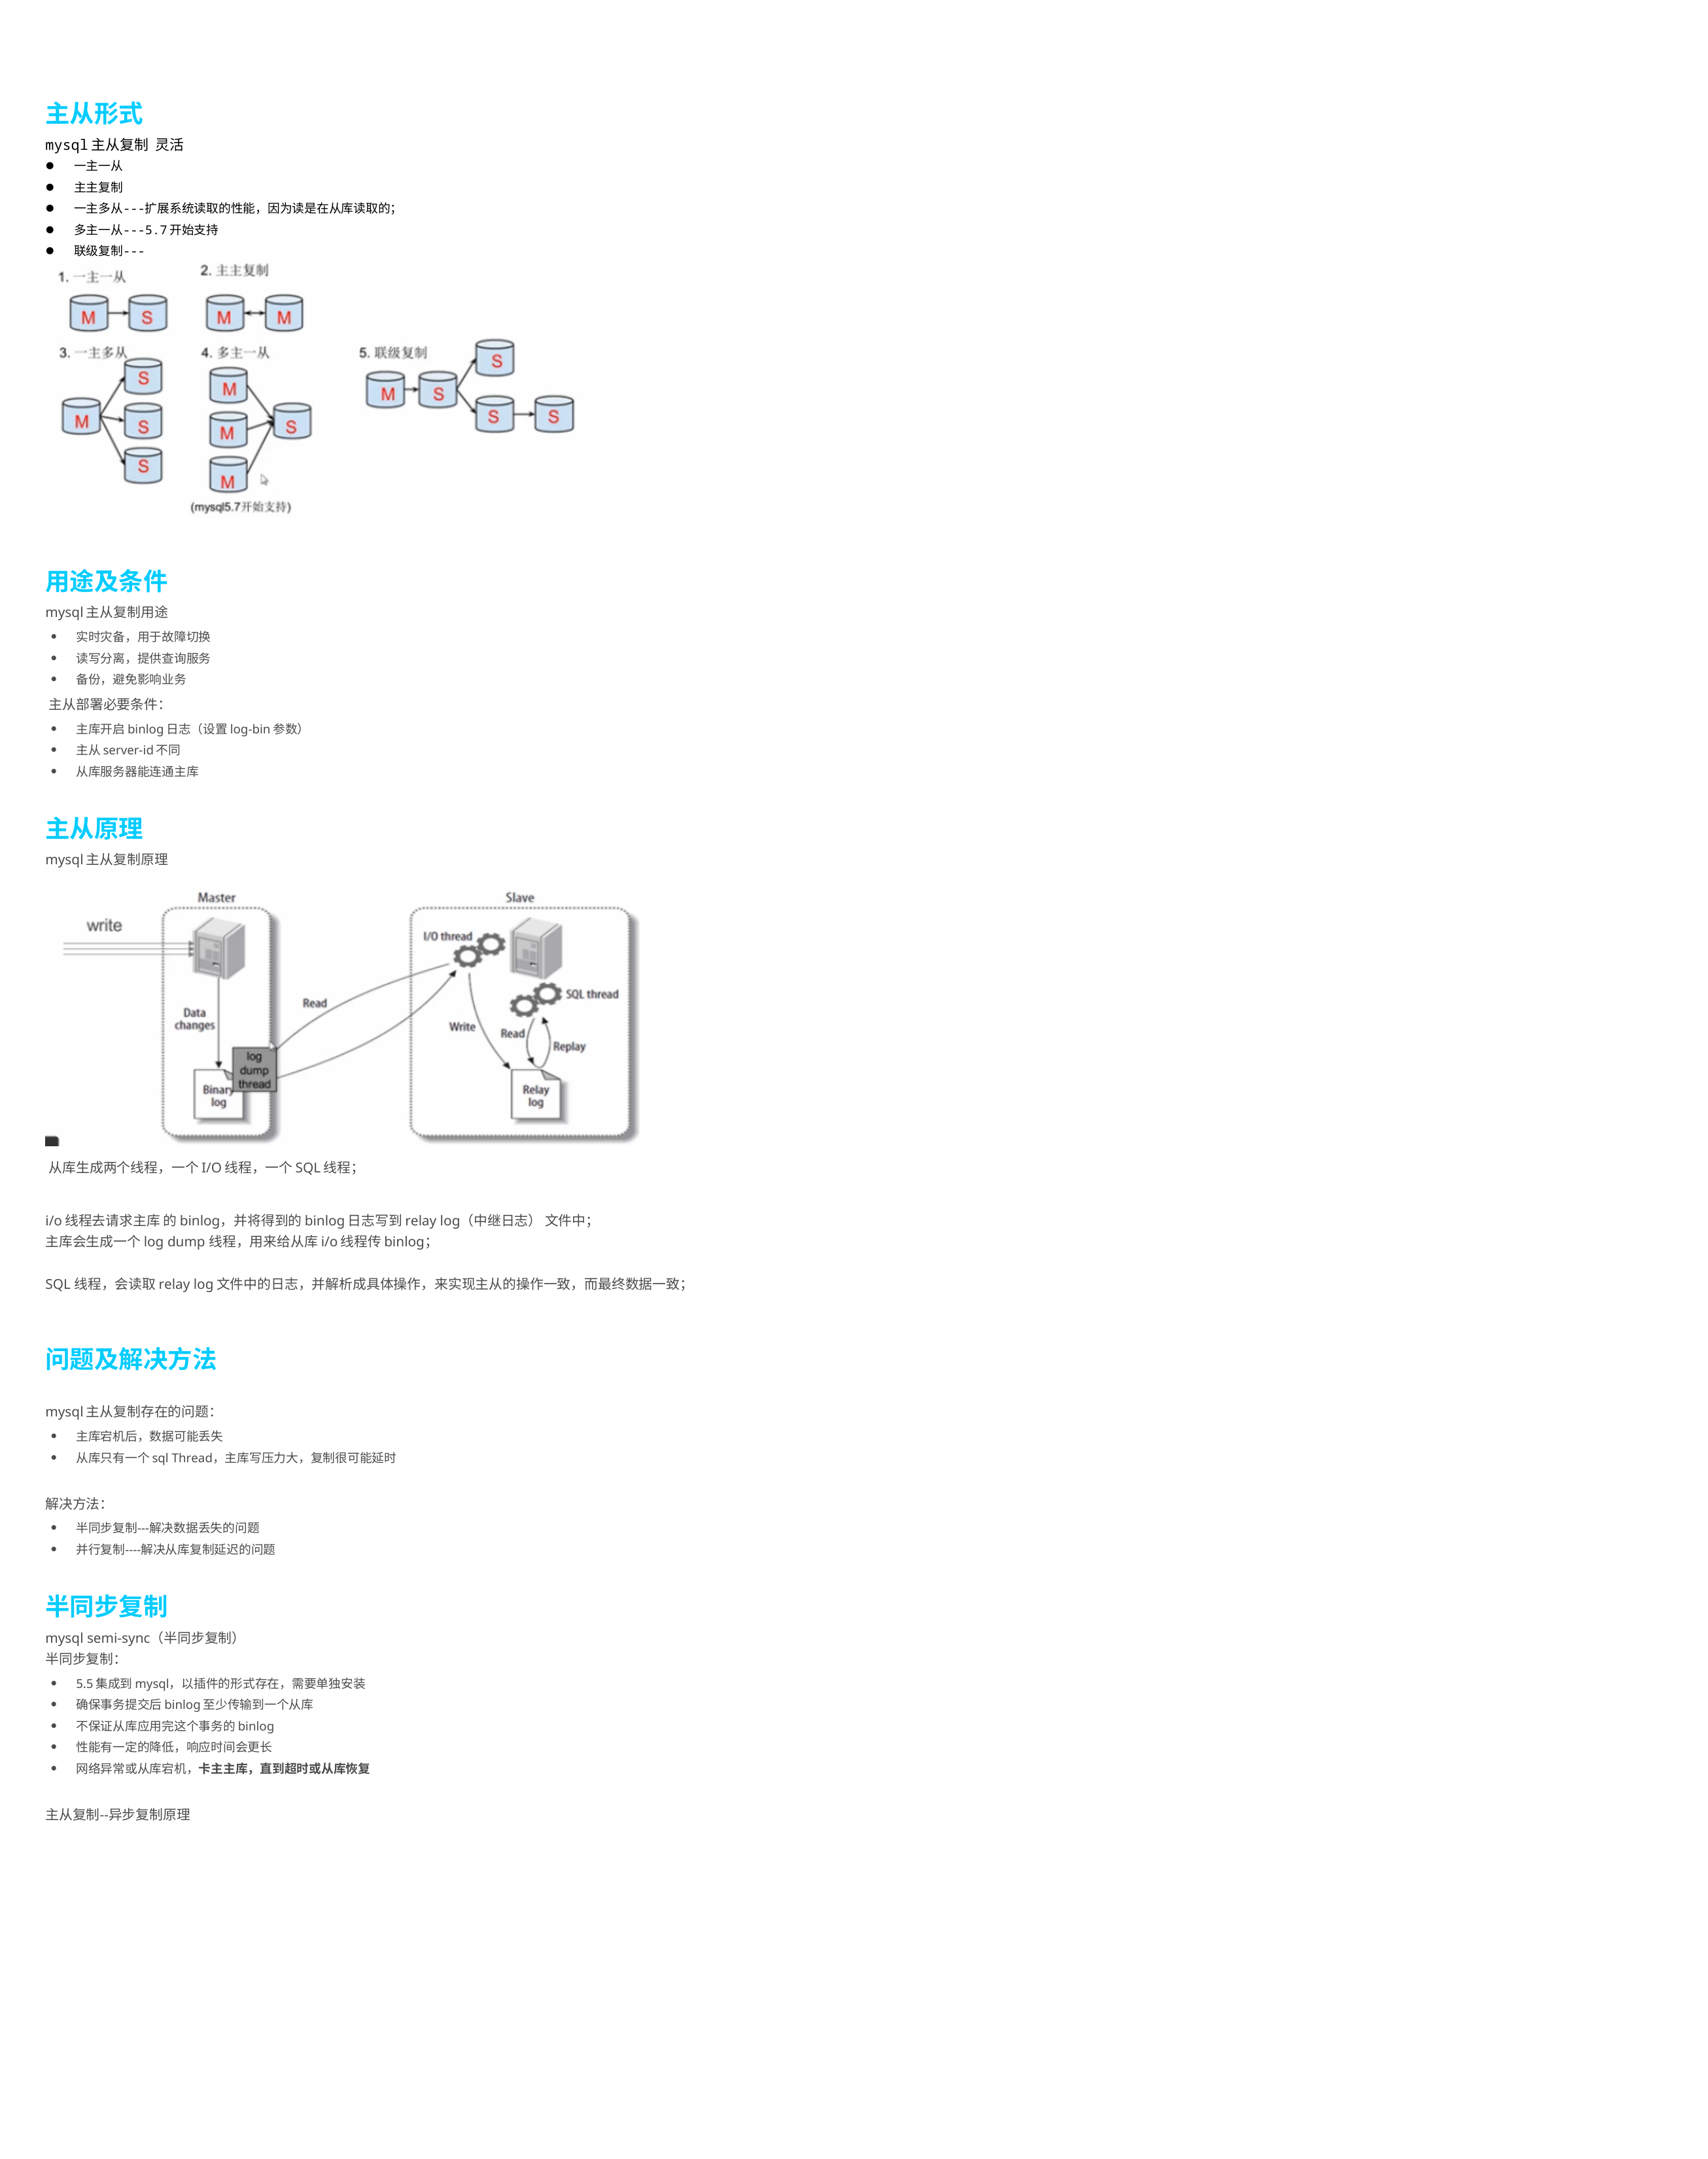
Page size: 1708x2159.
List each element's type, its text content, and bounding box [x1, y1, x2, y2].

text mysql主从复制 灵活 [45, 133, 1662, 154]
text 主从部署必要条件： [45, 693, 1662, 714]
text 从库生成两个线程，一个I/O线程，一个SQL线程； [45, 1156, 1662, 1178]
text 问题及解决方法 [45, 1337, 1662, 1379]
text SQL 线程，会读取relay log文件中的日志，并解析成具体操作，来实现主从的操作一致，而最终数据一致； [45, 1273, 1662, 1294]
text 主从复制--异步复制原理 [45, 1803, 1662, 1824]
text 解决方法： [45, 1492, 1662, 1513]
text i/o线程去请求主库 的binlog，并将得到的binlog日志写到relay log（中继日志） 文件中； [45, 1209, 1662, 1230]
list 实时灾备，用于故障切换 [51, 625, 1662, 647]
list 主从server-id不同 [51, 739, 1662, 760]
list 主库宕机后，数据可能丢失 [51, 1425, 1662, 1447]
text mysql主从复制存在的问题： [45, 1400, 1662, 1422]
list 多主一从---5.7开始支持 [45, 219, 1662, 239]
list 联级复制--- [45, 239, 1662, 261]
picture [45, 869, 640, 1146]
list 一主多从---扩展系统读取的性能，因为读是在从库读取的； [45, 197, 1662, 219]
list 从库服务器能连通主库 [51, 760, 1662, 781]
list 半同步复制---解决数据丢失的问题 [51, 1517, 1662, 1538]
picture [48, 260, 589, 518]
list 5.5集成到mysql，以插件的形式存在，需要单独安装 [51, 1672, 1662, 1693]
text 半同步复制 [45, 1584, 1662, 1626]
text mysql semi-sync（半同步复制） [45, 1626, 1662, 1647]
text 主从形式 [45, 91, 1662, 133]
list 确保事务提交后binlog至少传输到一个从库 [51, 1693, 1662, 1715]
list 读写分离，提供查询服务 [51, 647, 1662, 668]
text mysql主从复制用途 [45, 601, 1662, 622]
text 主库会生成一个 log dump 线程，用来给从库 i/o线程传binlog； [45, 1230, 1662, 1252]
list 备份，避免影响业务 [51, 668, 1662, 690]
list 性能有一定的降低，响应时间会更长 [51, 1736, 1662, 1757]
list 从库只有一个sql Thread，主库写压力大，复制很可能延时 [51, 1447, 1662, 1467]
text 用途及条件 [45, 559, 1662, 601]
list 主主复制 [45, 176, 1662, 197]
text 半同步复制： [45, 1647, 1662, 1669]
text 主从原理 [45, 806, 1662, 849]
list 一主一从 [45, 154, 1662, 176]
list 并行复制----解决从库复制延迟的问题 [51, 1538, 1662, 1559]
list 主库开启binlog日志（设置log-bin参数） [51, 718, 1662, 739]
text mysql主从复制原理 [45, 849, 1662, 869]
list 不保证从库应用完这个事务的binlog [51, 1715, 1662, 1736]
list 网络异常或从库宕机，卡主主库，直到超时或从库恢复 [51, 1757, 1662, 1778]
